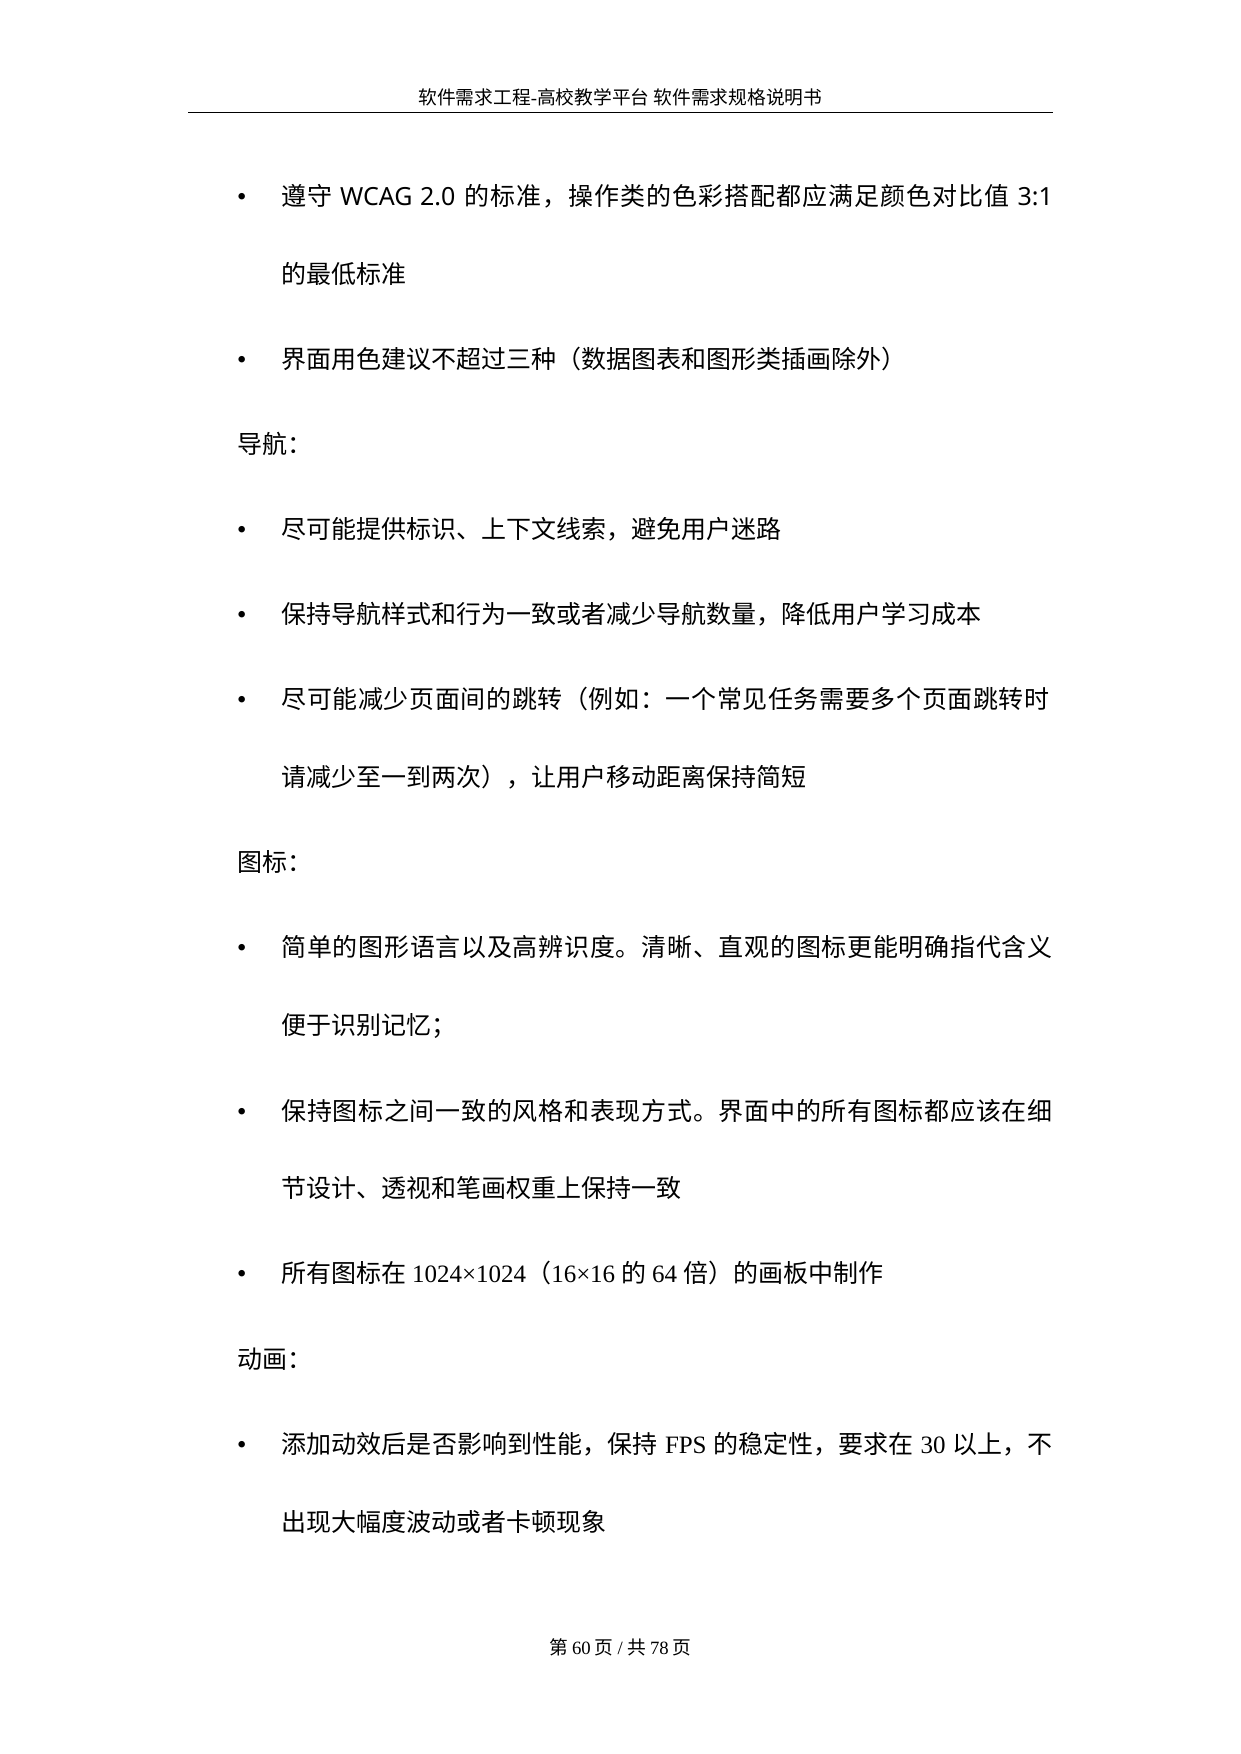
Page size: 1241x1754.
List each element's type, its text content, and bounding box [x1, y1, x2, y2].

list 简单的图形语言以及高辨识度。清晰、直观的图标更能明确指代含义便于识别记忆； [237, 913, 1053, 1056]
text 图标： [187, 828, 1053, 893]
list 保持图标之间一致的风格和表现方式。界面中的所有图标都应该在细节设计、透视和笔画权重上保持一致 [237, 1077, 1053, 1219]
list 所有图标在 1024×1024（16×16 的 64 倍）的画板中制作 [237, 1239, 1053, 1304]
text 导航： [187, 410, 1053, 475]
list 遵守 WCAG 2.0 的标准，操作类的色彩搭配都应满足颜色对比值 3:1 的最低标准 [237, 162, 1053, 305]
list 保持导航样式和行为一致或者减少导航数量，降低用户学习成本 [237, 580, 1053, 645]
list 添加动效后是否影响到性能，保持 FPS 的稳定性，要求在 30 以上，不出现大幅度波动或者卡顿现象 [237, 1410, 1053, 1553]
list 尽可能提供标识、上下文线索，避免用户迷路 [237, 495, 1053, 560]
list 尽可能减少页面间的跳转（例如：一个常见任务需要多个页面跳转时，请减少至一到两次），让用户移动距离保持简短 [237, 665, 1053, 808]
text 动画： [187, 1325, 1053, 1390]
list 界面用色建议不超过三种（数据图表和图形类插画除外） [237, 325, 1053, 390]
